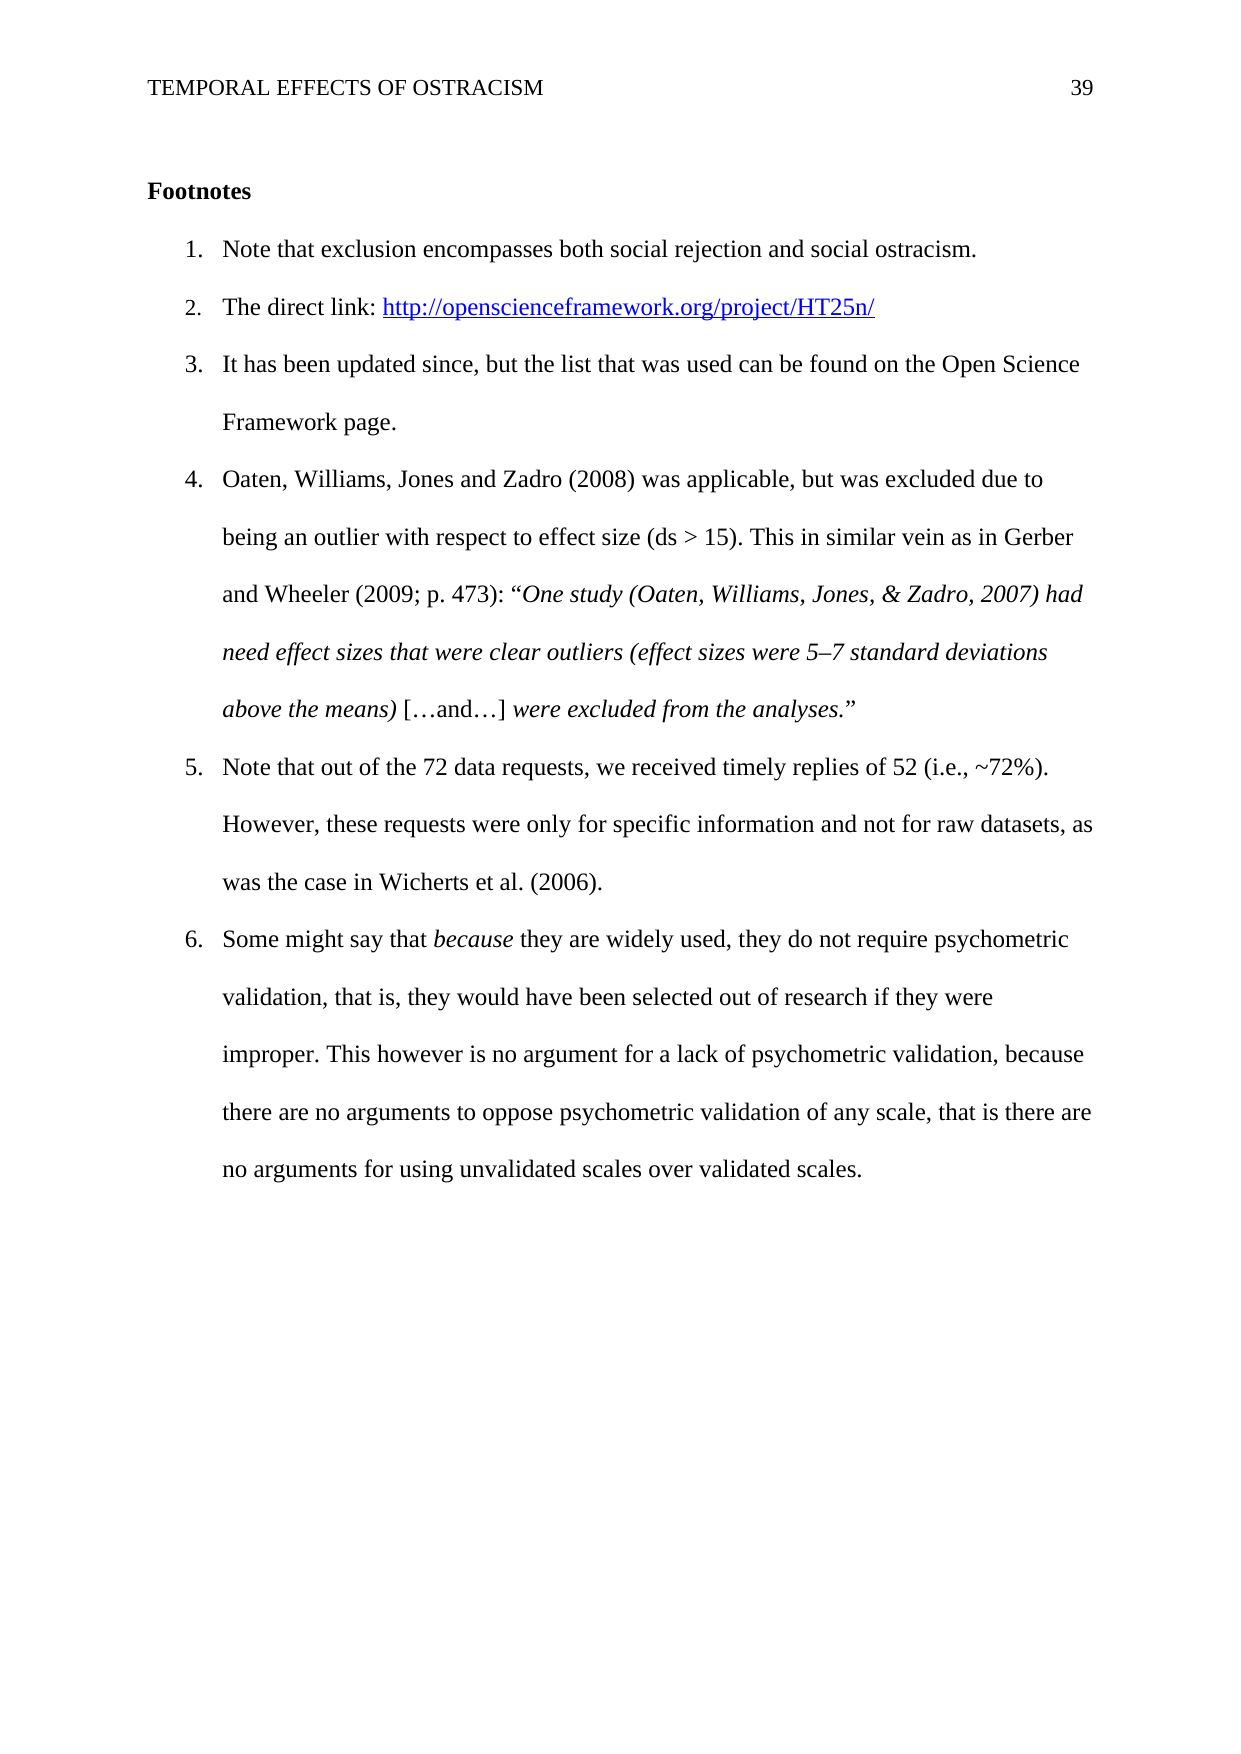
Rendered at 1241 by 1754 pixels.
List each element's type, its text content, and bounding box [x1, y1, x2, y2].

text Footnotes [147, 176, 1093, 205]
list The direct link: http://openscienceframework.org/project/HT25n/ [184, 292, 1093, 320]
list Some might say that because they are widely used, they do not require psychometric validation, that is, they would have been selected out of research if they were improper. This however is no argument for a lack of psychometric validation, because there are no arguments to oppose psychometric validation of any scale, that is there are no arguments for using unvalidated scales over validated scales. [184, 924, 1093, 1183]
list Note that exclusion encompasses both social rejection and social ostracism. [184, 234, 1093, 263]
list Note that out of the 72 data requests, we received timely replies of 52 (i.e., ~72%). However, these requests were only for specific information and not for raw datasets, as was the case in Wicherts et al. (2006). [184, 752, 1093, 895]
list It has been updated since, but the list that was used can be found on the Open Science Framework page. [184, 349, 1093, 435]
list Oaten, Williams, Jones and Zadro (2008) was applicable, but was excluded due to being an outlier with respect to effect size (ds > 15). This in similar vein as in Gerber and Wheeler (2009; p. 473): “One study (Oaten, Williams, Jones, & Zadro, 2007) had need effect sizes that were clear outliers (effect sizes were 5–7 standard deviations above the means) […and…] were excluded from the analyses.” [184, 464, 1093, 723]
